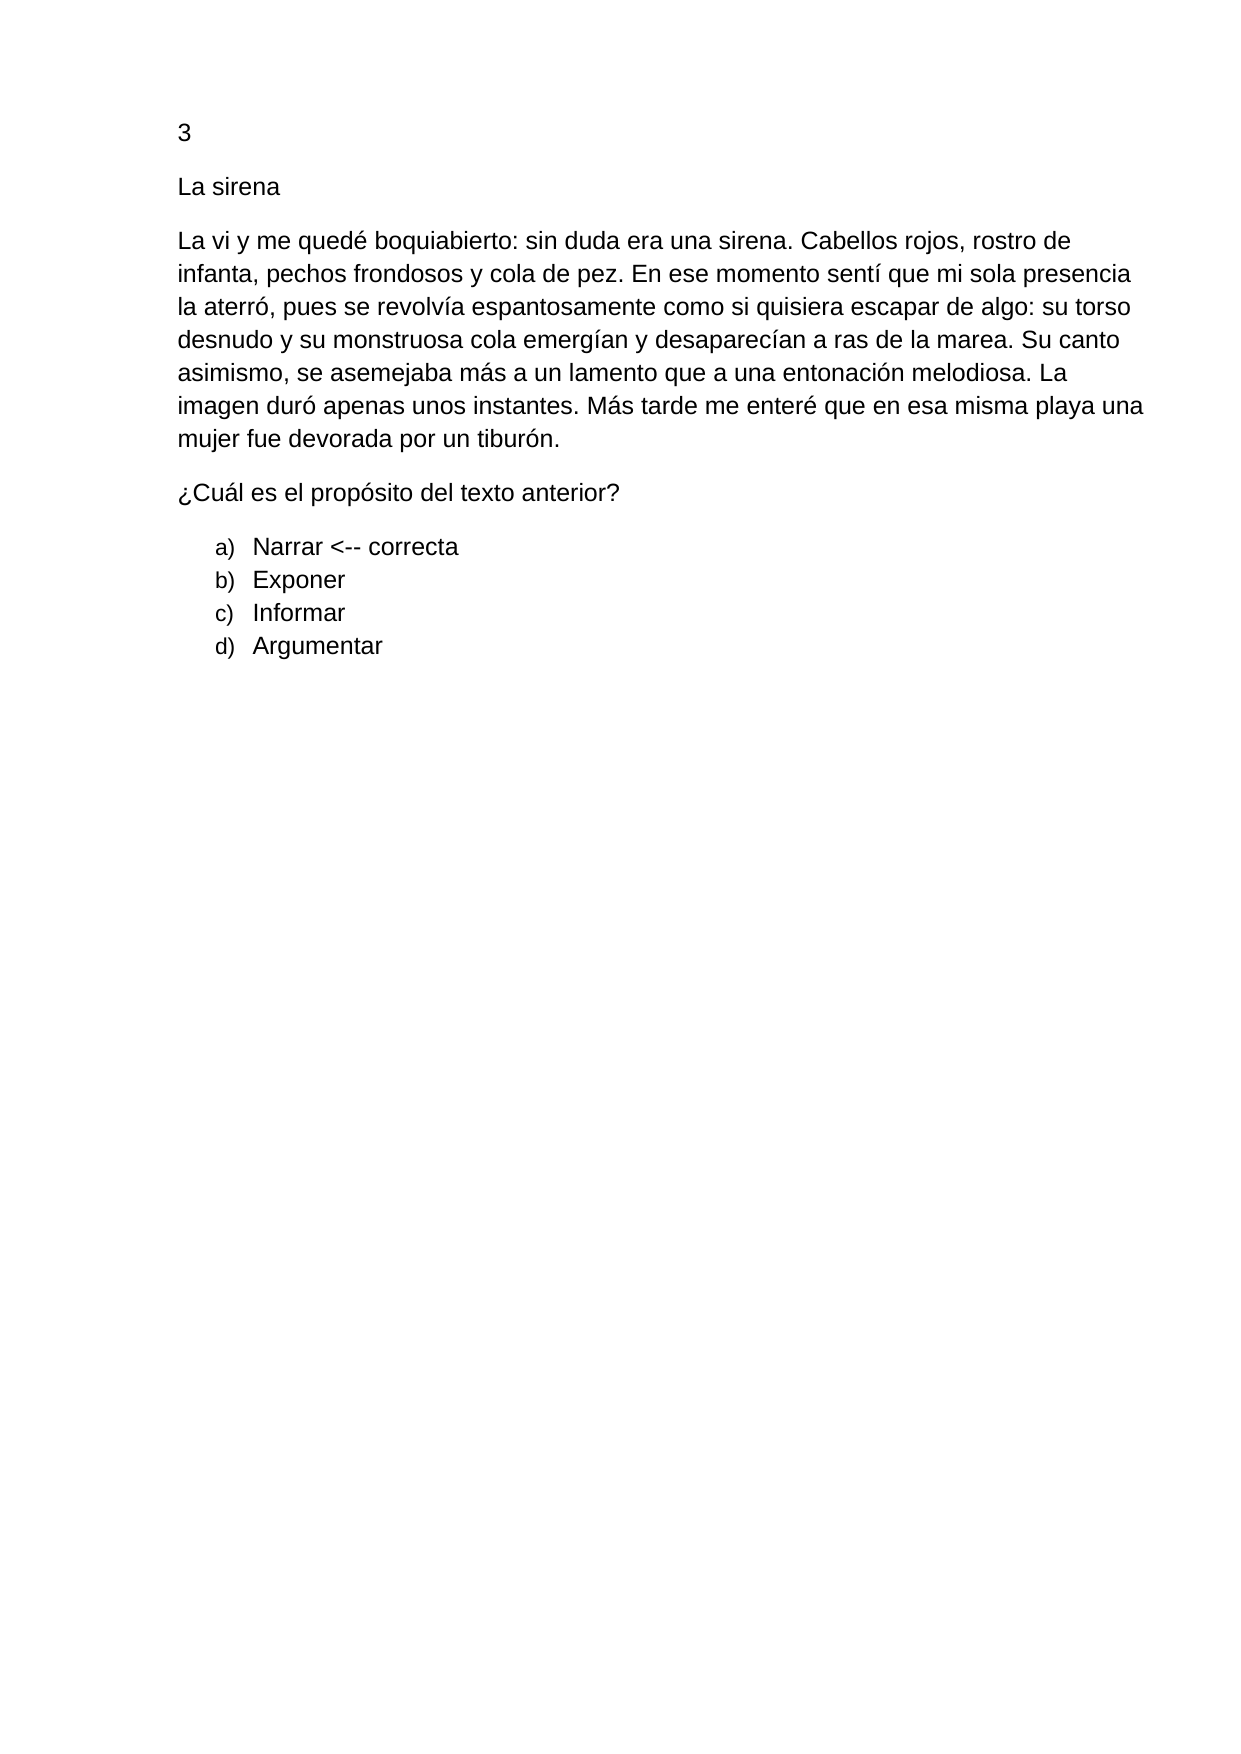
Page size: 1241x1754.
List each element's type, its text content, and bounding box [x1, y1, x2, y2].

list Argumentar [215, 631, 1152, 659]
text La vi y me quedé boquiabierto: sin duda era una sirena. Cabellos rojos, rostro de infanta, pechos frondosos y cola de pez. En ese momento sentí que mi sola presencia la aterró, pues se revolvía espantosamente como si quisiera escapar de algo: su torso desnudo y su monstruosa cola emergían y desaparecían a ras de la marea. Su canto asimismo, se asemejaba más a un lamento que a una entonación melodiosa. La imagen duró apenas unos instantes. Más tarde me enteré que en esa misma playa una mujer fue devorada por un tiburón. [177, 226, 1152, 453]
list Narrar <-- correcta [215, 532, 1152, 560]
list Exponer [215, 565, 1152, 593]
text La sirena [177, 172, 1152, 201]
text 3 [177, 118, 1152, 147]
text ¿Cuál es el propósito del texto anterior? [177, 478, 1152, 507]
list Informar [215, 598, 1152, 626]
